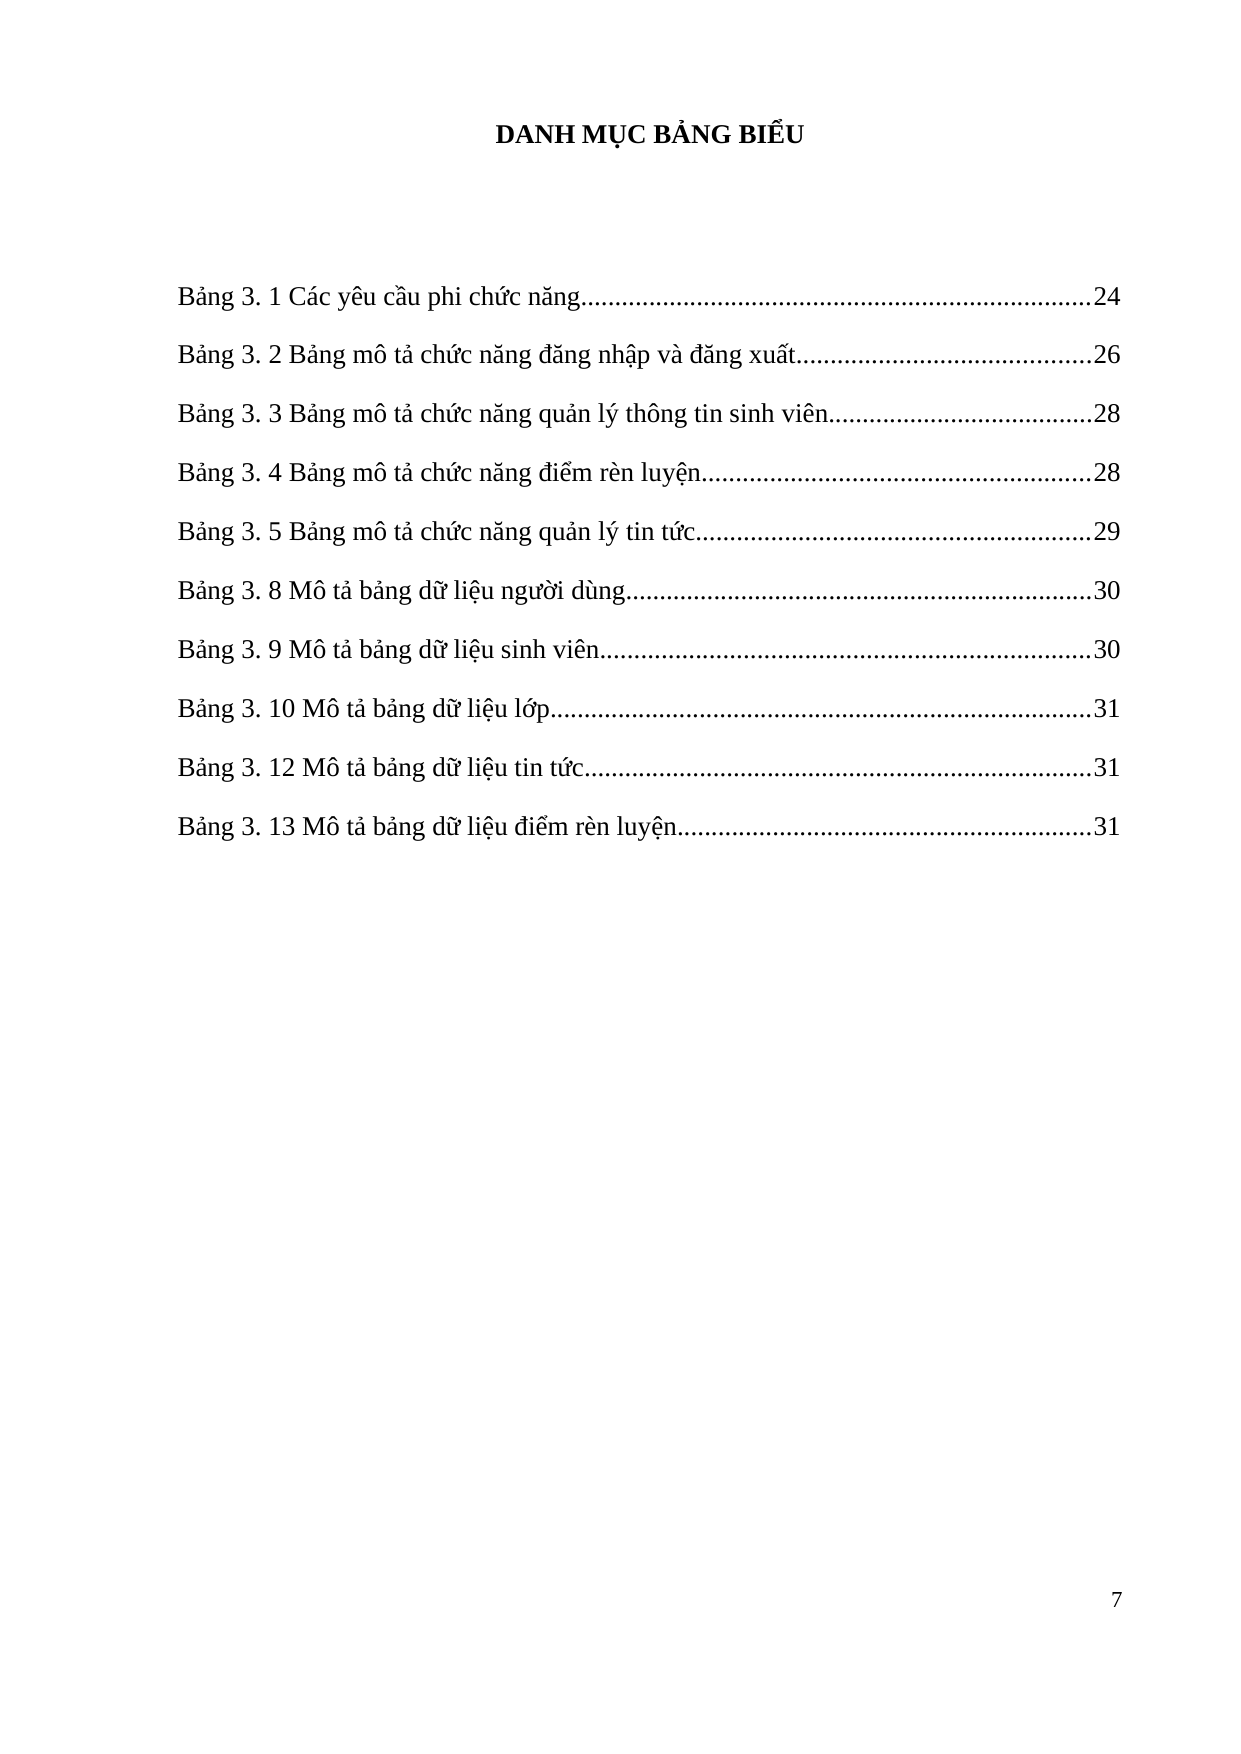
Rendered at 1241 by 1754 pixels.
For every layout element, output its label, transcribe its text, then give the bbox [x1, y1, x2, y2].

subtitle DANH MỤC BẢNG BIỂU [177, 118, 1123, 149]
text Bảng 3. 12 Mô tả bảng dữ liệu tin tức 31 [177, 751, 1122, 782]
text Bảng 3. 4 Bảng mô tả chức năng điểm rèn luyện 28 [177, 457, 1122, 488]
text Bảng 3. 9 Mô tả bảng dữ liệu sinh viên 30 [177, 633, 1122, 664]
text Bảng 3. 1 Các yêu cầu phi chức năng 24 [177, 280, 1122, 311]
text Bảng 3. 3 Bảng mô tả chức năng quản lý thông tin sinh viên 28 [177, 398, 1122, 429]
text Bảng 3. 10 Mô tả bảng dữ liệu lớp 31 [177, 692, 1122, 723]
text Bảng 3. 13 Mô tả bảng dữ liệu điểm rèn luyện 31 [177, 810, 1122, 841]
text Bảng 3. 5 Bảng mô tả chức năng quản lý tin tức 29 [177, 516, 1122, 547]
text Bảng 3. 8 Mô tả bảng dữ liệu người dùng 30 [177, 574, 1122, 606]
text Bảng 3. 2 Bảng mô tả chức năng đăng nhập và đăng xuất 26 [177, 339, 1122, 370]
